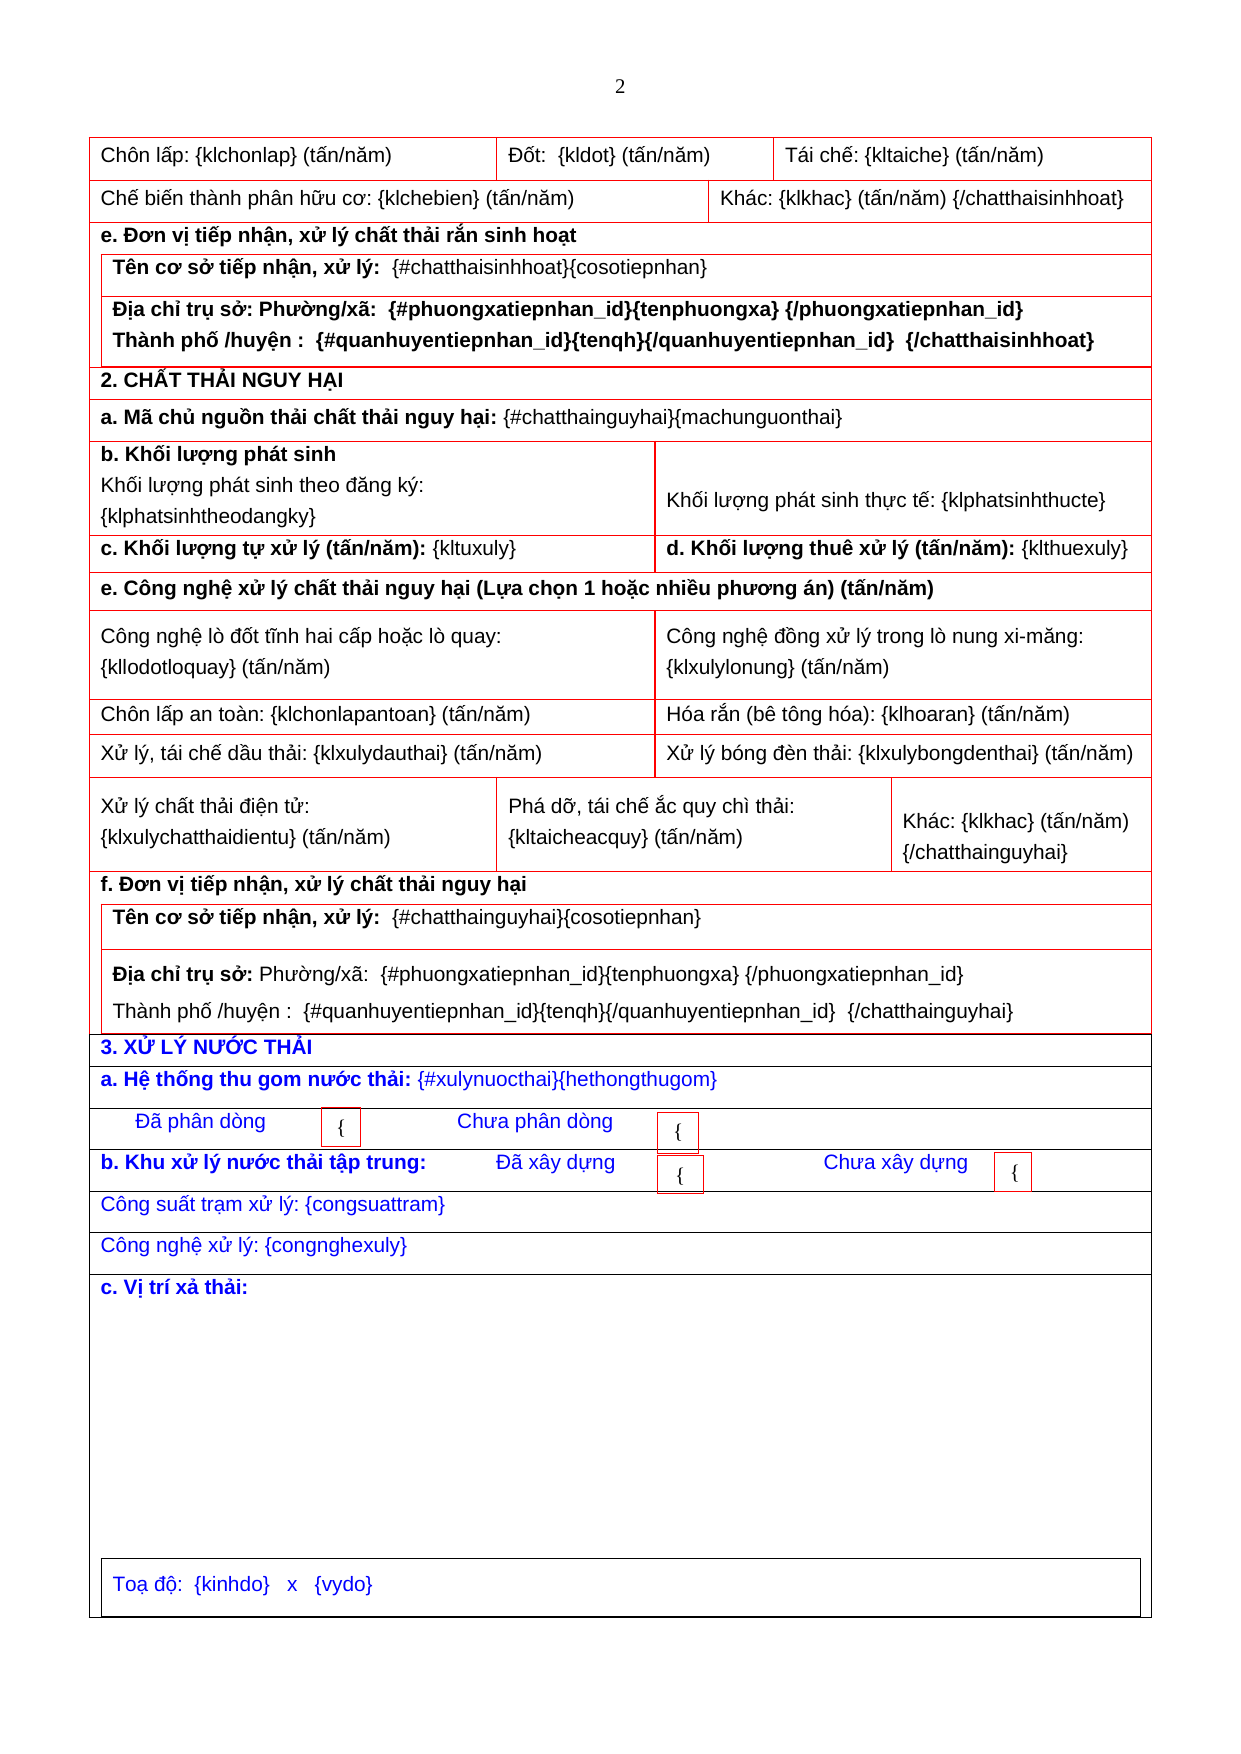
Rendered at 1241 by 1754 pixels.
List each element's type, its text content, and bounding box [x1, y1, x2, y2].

table_cell Khác: {klkhac} (tấn/năm) {/chatthaisinhhoat} [709, 181, 1151, 222]
table_cell Chế biến thành phân hữu cơ: {klchebien} (tấn/năm) [90, 181, 708, 222]
table_cell f. Đơn vị tiếp nhận, xử lý chất thải nguy hại [90, 872, 1151, 1034]
table_cell Khối lượng phát sinh thực tế: {klphatsinhthucte} [656, 442, 1151, 535]
table_cell e. Công nghệ xử lý chất thải nguy hại (Lựa chọn 1 hoặc nhiều phương án) (tấn/năm) [90, 573, 1151, 610]
table_cell b. Khu xử lý nước thải tập trung: Đã xây dựng Chưa xây dựng [90, 1150, 1151, 1191]
table_cell Đã phân dòng Chưa phân dòng [90, 1109, 1151, 1149]
table_cell Hóa rắn (bê tông hóa): {klhoaran} (tấn/năm) [656, 700, 1151, 734]
table_cell Phá dỡ, tái chế ắc quy chì thải: {kltaicheacquy} (tấn/năm) [497, 778, 891, 871]
table_cell d. Khối lượng thuê xử lý (tấn/năm): {klthuexuly} [656, 536, 1151, 572]
table_cell Công suất trạm xử lý: {congsuattram} [90, 1192, 1151, 1232]
table_cell c. Vị trí xả thải: [90, 1275, 1151, 1617]
table_cell Chôn lấp an toàn: {klchonlapantoan} (tấn/năm) [90, 700, 654, 734]
table_cell c. Khối lượng tự xử lý (tấn/năm): {kltuxuly} [90, 536, 654, 572]
table_cell e. Đơn vị tiếp nhận, xử lý chất thải rắn sinh hoạt [90, 223, 1151, 367]
table_cell a. Hệ thống thu gom nước thải: {#xulynuocthai}{hethongthugom} [90, 1067, 1151, 1108]
table_cell Khác: {klkhac} (tấn/năm){/chatthainguyhai} [892, 778, 1151, 871]
table_cell b. Khối lượng phát sinh Khối lượng phát sinh theo đăng ký: {klphatsinhtheodangky} [90, 442, 654, 535]
table_cell 2. CHẤT THẢI NGUY HẠI [90, 368, 1151, 399]
table_cell a. Mã chủ nguồn thải chất thải nguy hại: {#chatthainguyhai}{machunguonthai} [90, 400, 1151, 441]
table_cell Chôn lấp: {klchonlap} (tấn/năm) [90, 138, 496, 179]
table_cell Công nghệ lò đốt tĩnh hai cấp hoặc lò quay: {kllodotloquay} (tấn/năm) [90, 611, 654, 699]
table_cell Tái chế: {kltaiche} (tấn/năm) [774, 138, 1151, 179]
table_cell Công nghệ đồng xử lý trong lò nung xi-măng: {klxulylonung} (tấn/năm) [656, 611, 1151, 699]
table_cell Xử lý bóng đèn thải: {klxulybongdenthai} (tấn/năm) [656, 735, 1151, 777]
table_cell 3. XỬ LÝ NƯỚC THẢI [90, 1035, 1151, 1066]
table_cell Công nghệ xử lý: {congnghexuly} [90, 1233, 1151, 1274]
table_cell Xử lý chất thải điện tử: {klxulychatthaidientu} (tấn/năm) [90, 778, 496, 871]
table_cell Đốt: {kldot} (tấn/năm) [497, 138, 773, 179]
table_cell Xử lý, tái chế dầu thải: {klxulydauthai} (tấn/năm) [90, 735, 654, 777]
